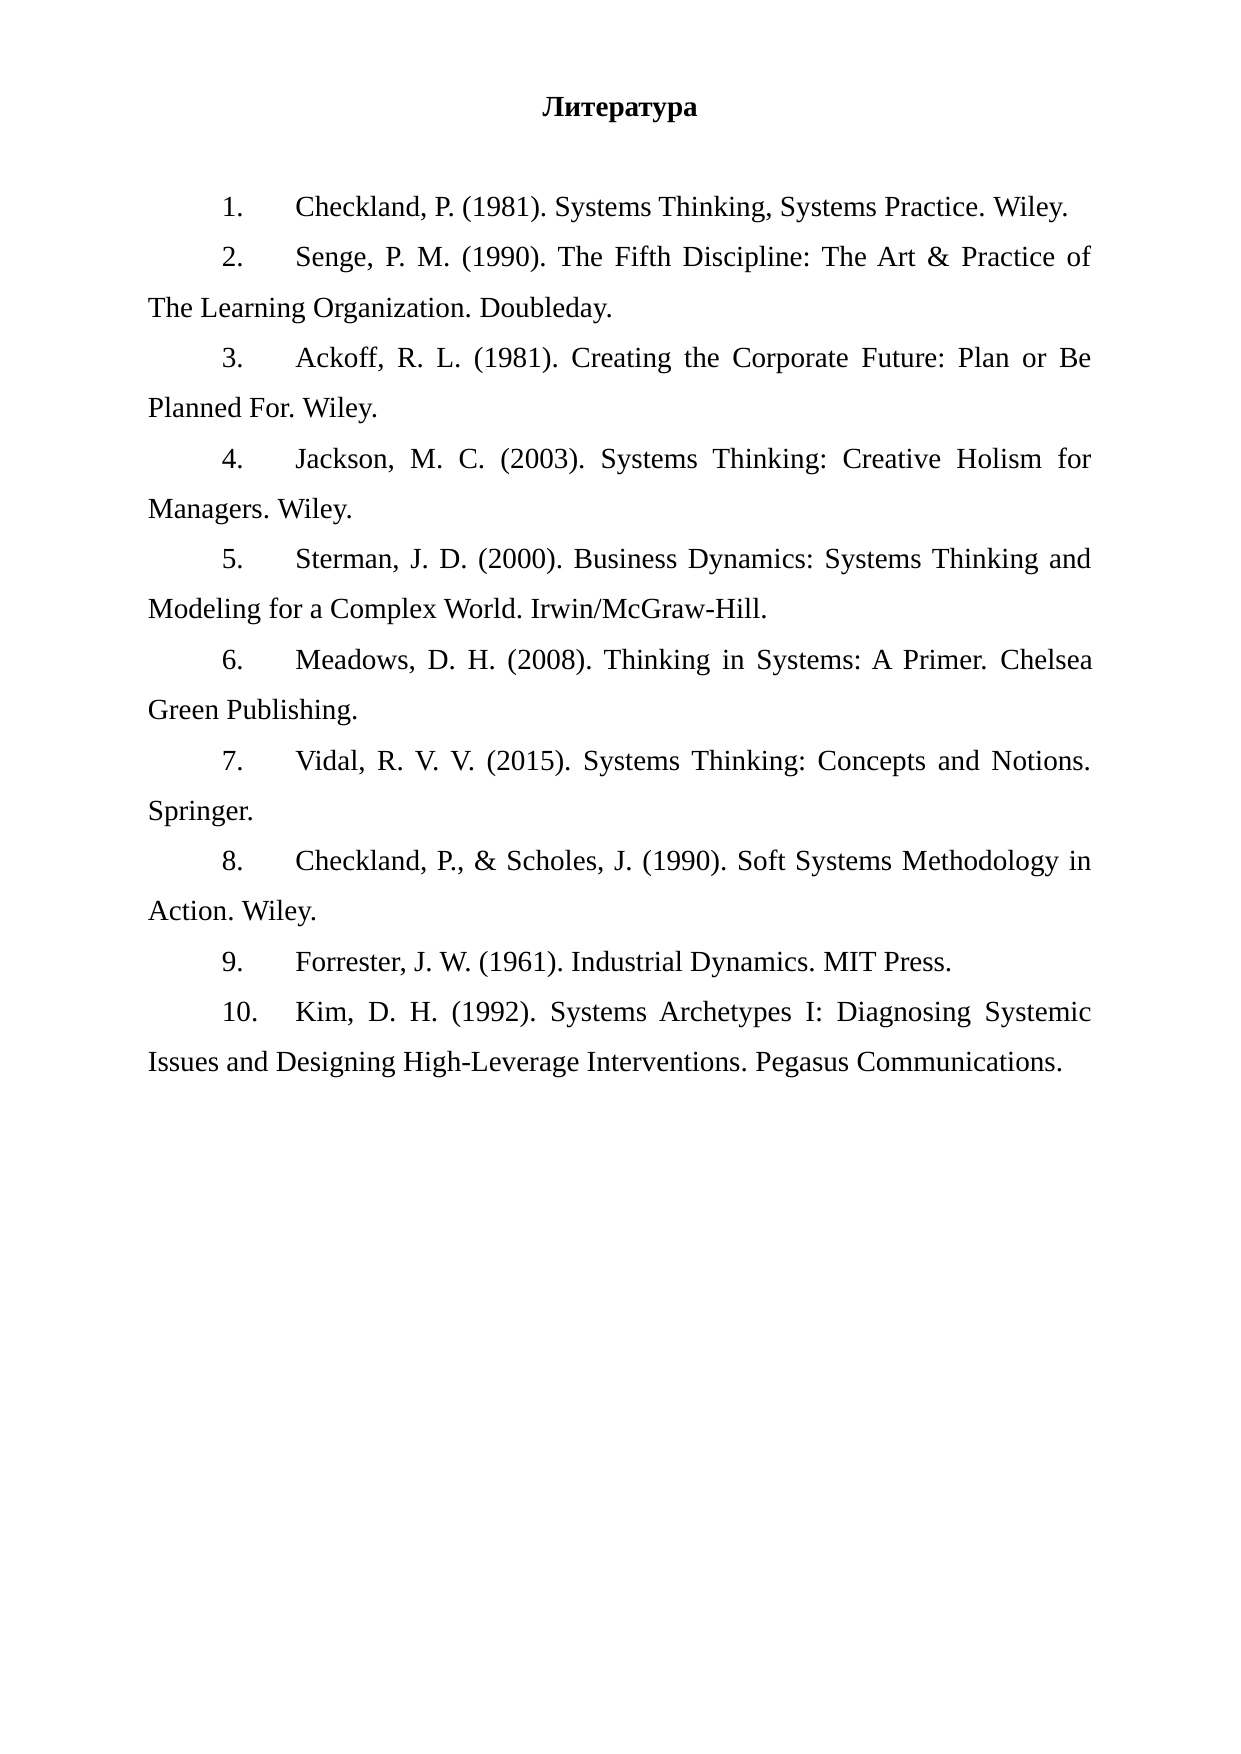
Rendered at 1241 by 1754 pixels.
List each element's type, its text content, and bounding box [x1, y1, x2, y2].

text Литература [148, 89, 1092, 122]
list Meadows, D. H. (2008). Thinking in Systems: A Primer. Chelsea Green Publishing. [148, 642, 1092, 726]
list Vidal, R. V. V. (2015). Systems Thinking: Concepts and Notions. Springer. [148, 743, 1092, 826]
list Ackoff, R. L. (1981). Creating the Corporate Future: Plan or Be Planned For. Wiley. [148, 340, 1092, 424]
list Senge, P. M. (1990). The Fifth Discipline: The Art & Practice of The Learning Organization. Doubleday. [148, 239, 1092, 323]
list Sterman, J. D. (2000). Business Dynamics: Systems Thinking and Modeling for a Complex World. Irwin/McGraw-Hill. [148, 541, 1092, 625]
list Checkland, P. (1981). Systems Thinking, Systems Practice. Wiley. [148, 189, 1092, 223]
list Checkland, P., & Scholes, J. (1990). Soft Systems Methodology in Action. Wiley. [148, 843, 1092, 927]
list Kim, D. H. (1992). Systems Archetypes I: Diagnosing Systemic Issues and Designing High-Leverage Interventions. Pegasus Communications. [148, 994, 1092, 1078]
list Forrester, J. W. (1961). Industrial Dynamics. MIT Press. [148, 944, 1092, 977]
list Jackson, M. C. (2003). Systems Thinking: Creative Holism for Managers. Wiley. [148, 441, 1092, 524]
